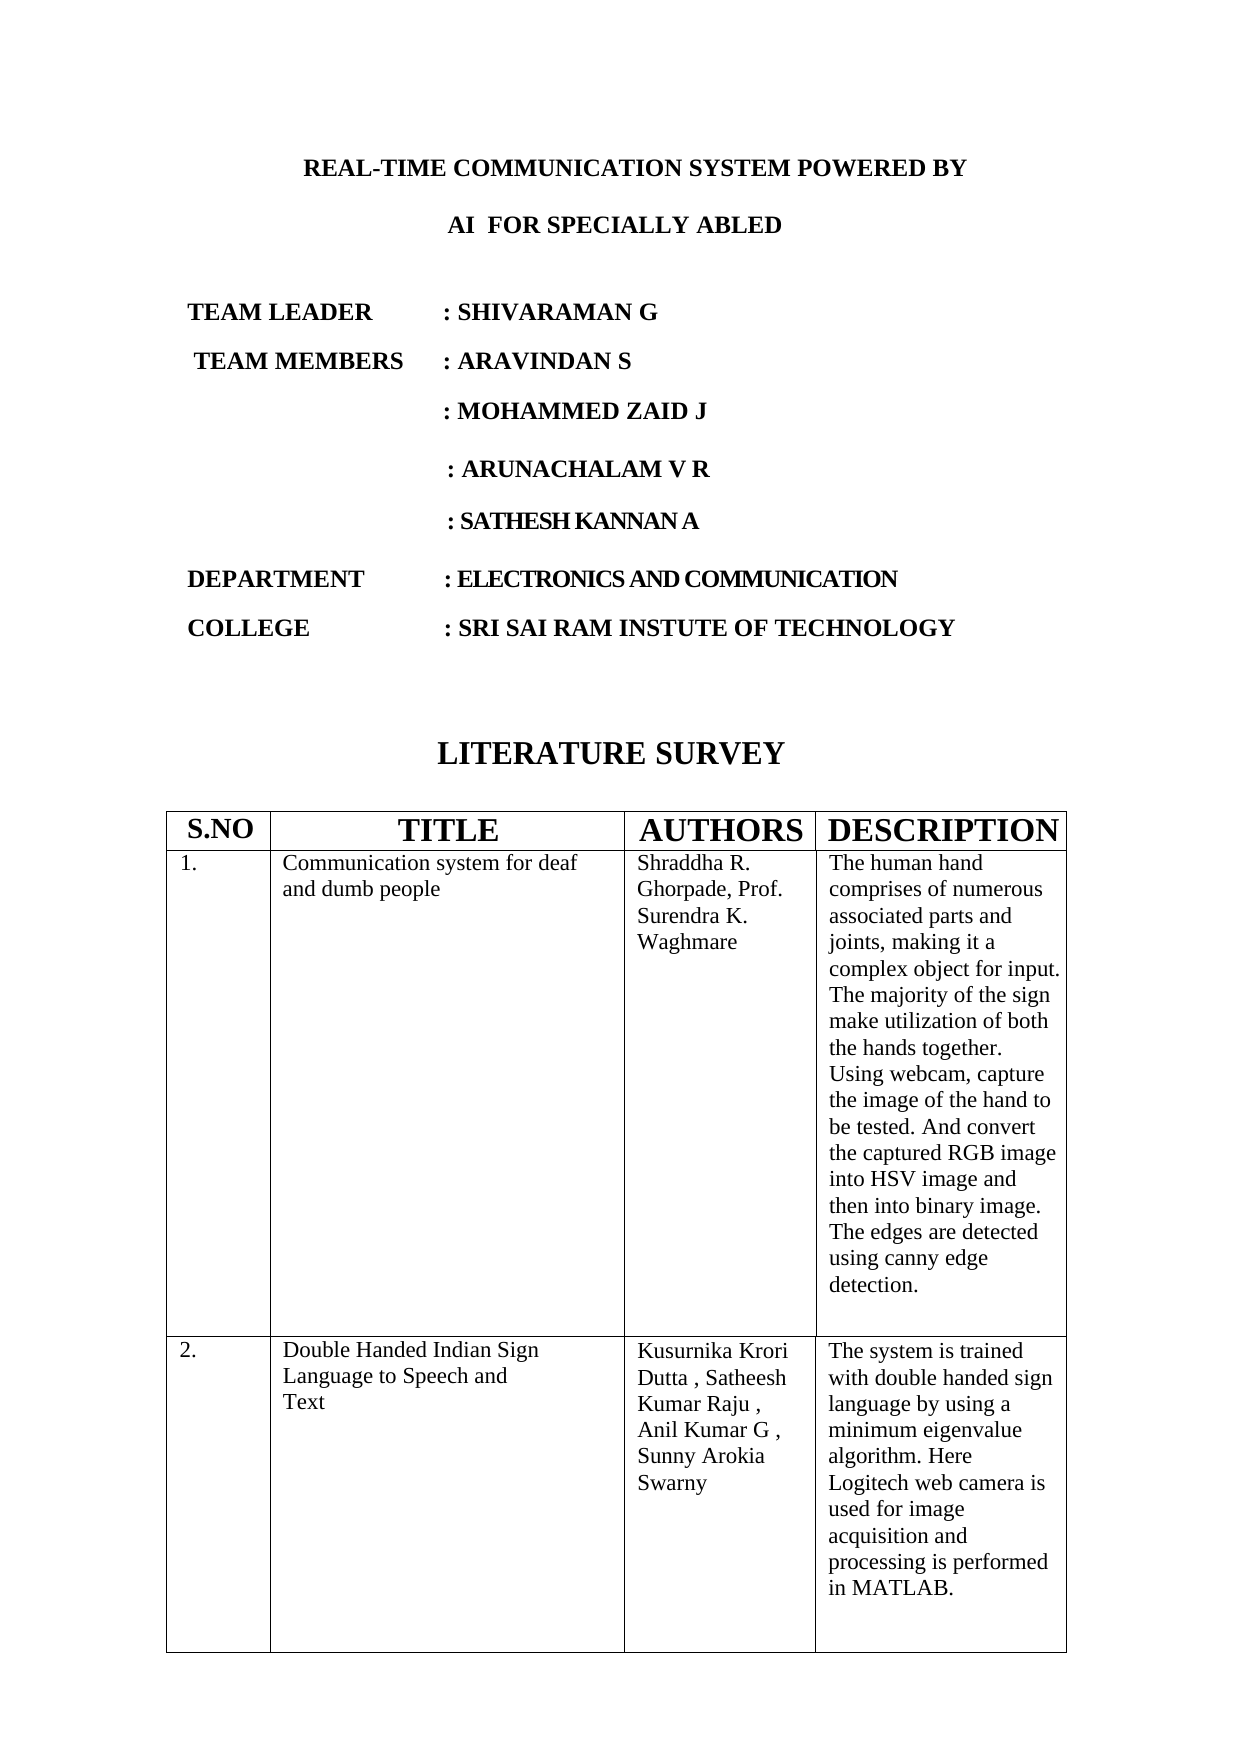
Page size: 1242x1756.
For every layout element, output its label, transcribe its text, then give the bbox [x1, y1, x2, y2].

table_header DESCRIPTION [816, 812, 1066, 849]
text DEPARTMENT : ELECTRONICS AND COMMUNICATION [187, 564, 966, 592]
table_cell Shraddha R. Ghorpade, Prof. Surendra K. Waghmare [625, 851, 816, 1336]
table_cell 2. [167, 1337, 270, 1652]
table_cell Double Handed Indian Sign Language to Speech and Text [271, 1337, 624, 1652]
table_cell The human hand comprises of numerous associated parts and joints, making it a complex object for input. The majority of the sign make utilization of both the hands together. Using webcam, capture the image of the hand to be tested. And convert the captured RGB image into HSV image and then into binary image. The edges are detected using canny edge detection. [817, 851, 1066, 1336]
text TEAM LEADER : SHIVARAMAN G [187, 297, 851, 325]
table_cell Kusurnika Krori Dutta , Satheesh Kumar Raju , Anil Kumar G , Sunny Arokia Swarny [625, 1337, 815, 1652]
text COLLEGE : SRI SAI RAM INSTUTE OF TECHNOLOGY [187, 613, 966, 642]
table_cell The system is trained with double handed sign language by using a minimum eigenvalue algorithm. Here Logitech web camera is used for image acquisition and processing is performed in MATLAB. [816, 1337, 1066, 1652]
text : ARUNACHALAM V R [447, 454, 1079, 482]
text REAL-TIME COMMUNICATION SYSTEM POWERED BY AI FOR SPECIALLY ABLED [303, 153, 1000, 239]
table_cell 1. [167, 851, 270, 1336]
table_header S.NO [167, 812, 270, 849]
table_header AUTHORS [625, 812, 815, 849]
text : MOHAMMED ZAID J [187, 396, 851, 425]
text TEAM MEMBERS : ARAVINDAN S [187, 346, 851, 375]
table_header TITLE [271, 812, 624, 849]
text : SATHESH KANNAN A [447, 506, 1079, 534]
title LITERATURE SURVEY [437, 733, 1079, 771]
table_cell Communication system for deaf and dumb people [271, 851, 624, 1336]
